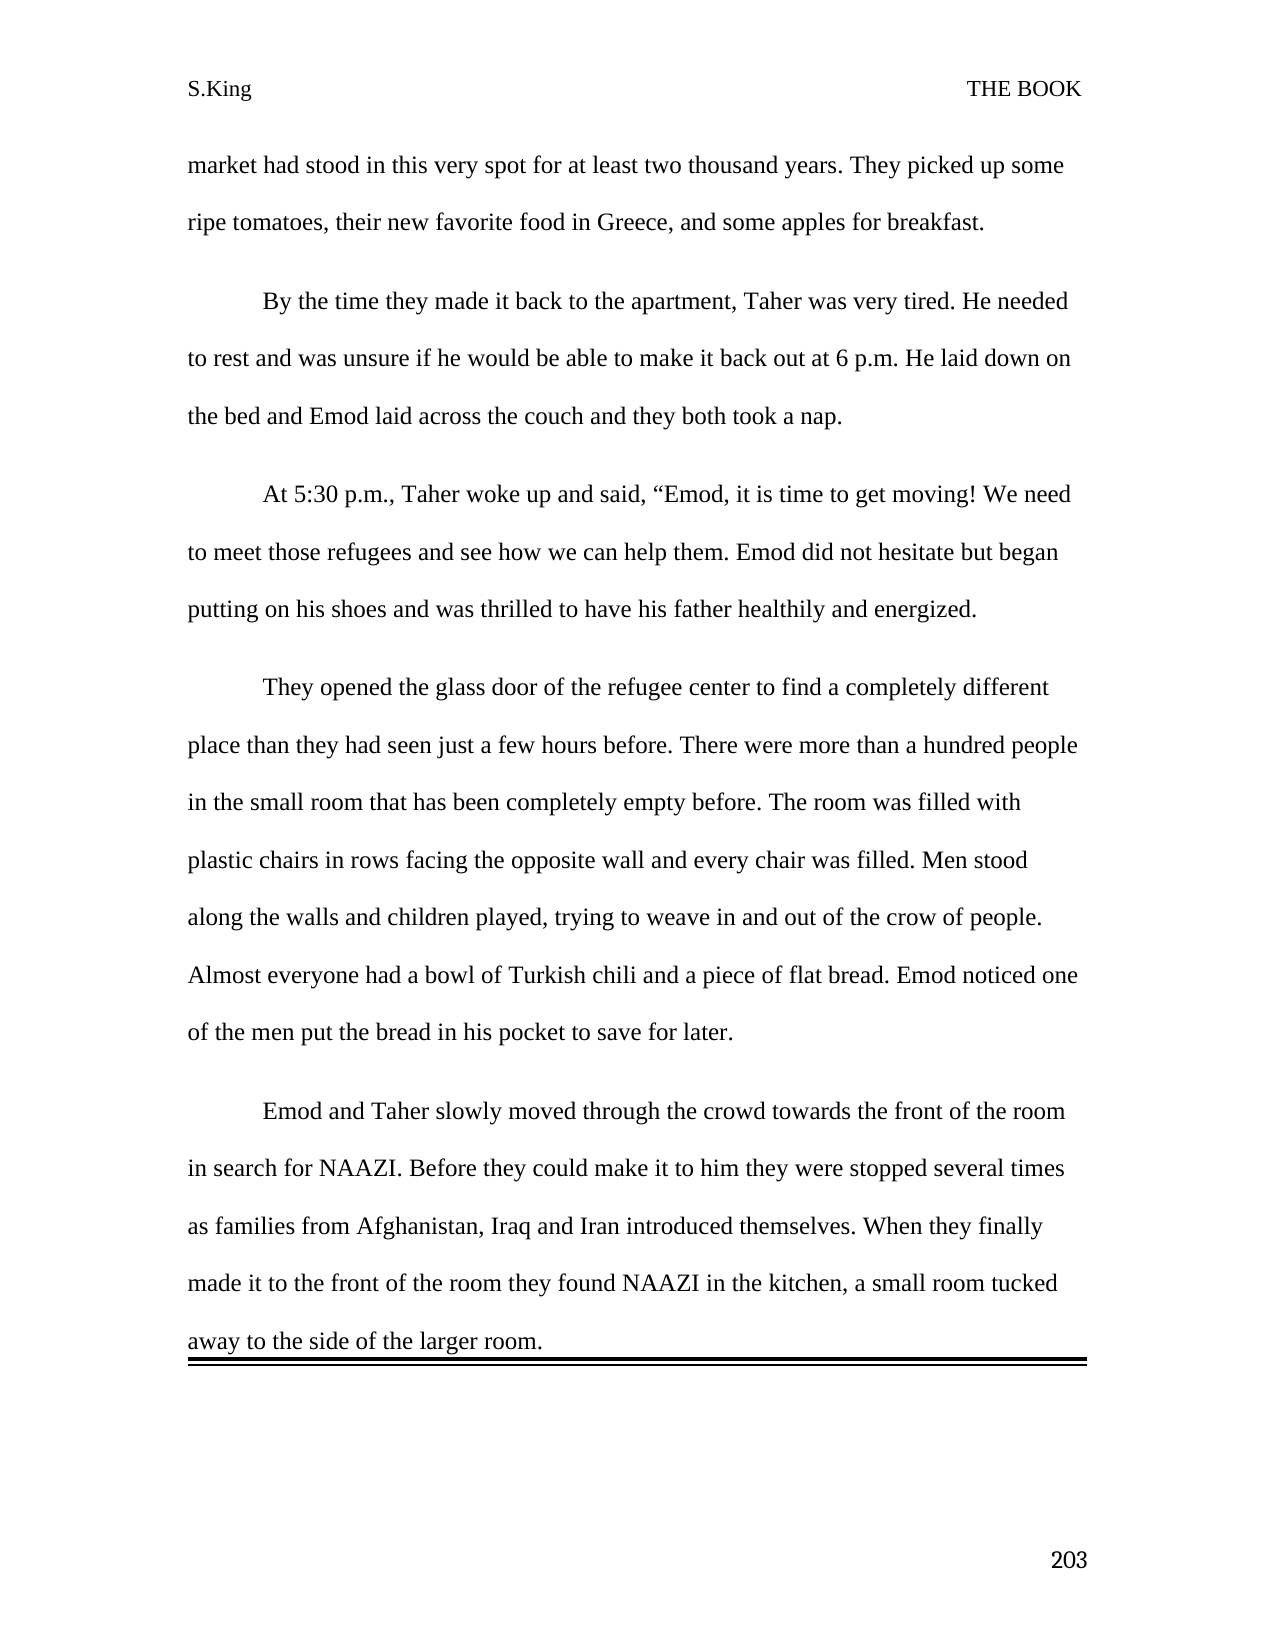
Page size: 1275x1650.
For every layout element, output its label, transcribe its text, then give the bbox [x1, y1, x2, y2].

text Emod and Taher slowly moved through the crowd towards the front of the room in search for NAAZI. Before they could make it to him they were stopped several times as families from Afghanistan, Iraq and Iran introduced themselves. When they finally made it to the front of the room they found NAAZI in the kitchen, a small room tucked away to the side of the larger room. [187, 1096, 1087, 1366]
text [187, 150, 1087, 236]
text They opened the glass door of the refugee center to find a completely different place than they had seen just a few hours before. There were more than a hundred people in the small room that has been completely empty before. The room was filled with plastic chairs in rows facing the opposite wall and every chair was filled. Men stood along the walls and children played, trying to weave in and out of the crow of people. Almost everyone had a bowl of Turkish chili and a piece of flat bread. Emod noticed one of the men put the bread in his pocket to save for later. [187, 672, 1087, 1046]
text By the time they made it back to the apartment, Taher was very tired. He needed to rest and was unsure if he would be able to make it back out at 6 p.m. He laid down on the bed and Emod laid across the couch and they both took a nap. [187, 286, 1087, 429]
text At 5:30 p.m., Taher woke up and said, “Emod, it is time to get moving! We need to meet those refugees and see how we can help them. Emod did not hesitate but began putting on his shoes and was thrilled to have his father healthily and energized. [187, 479, 1087, 623]
